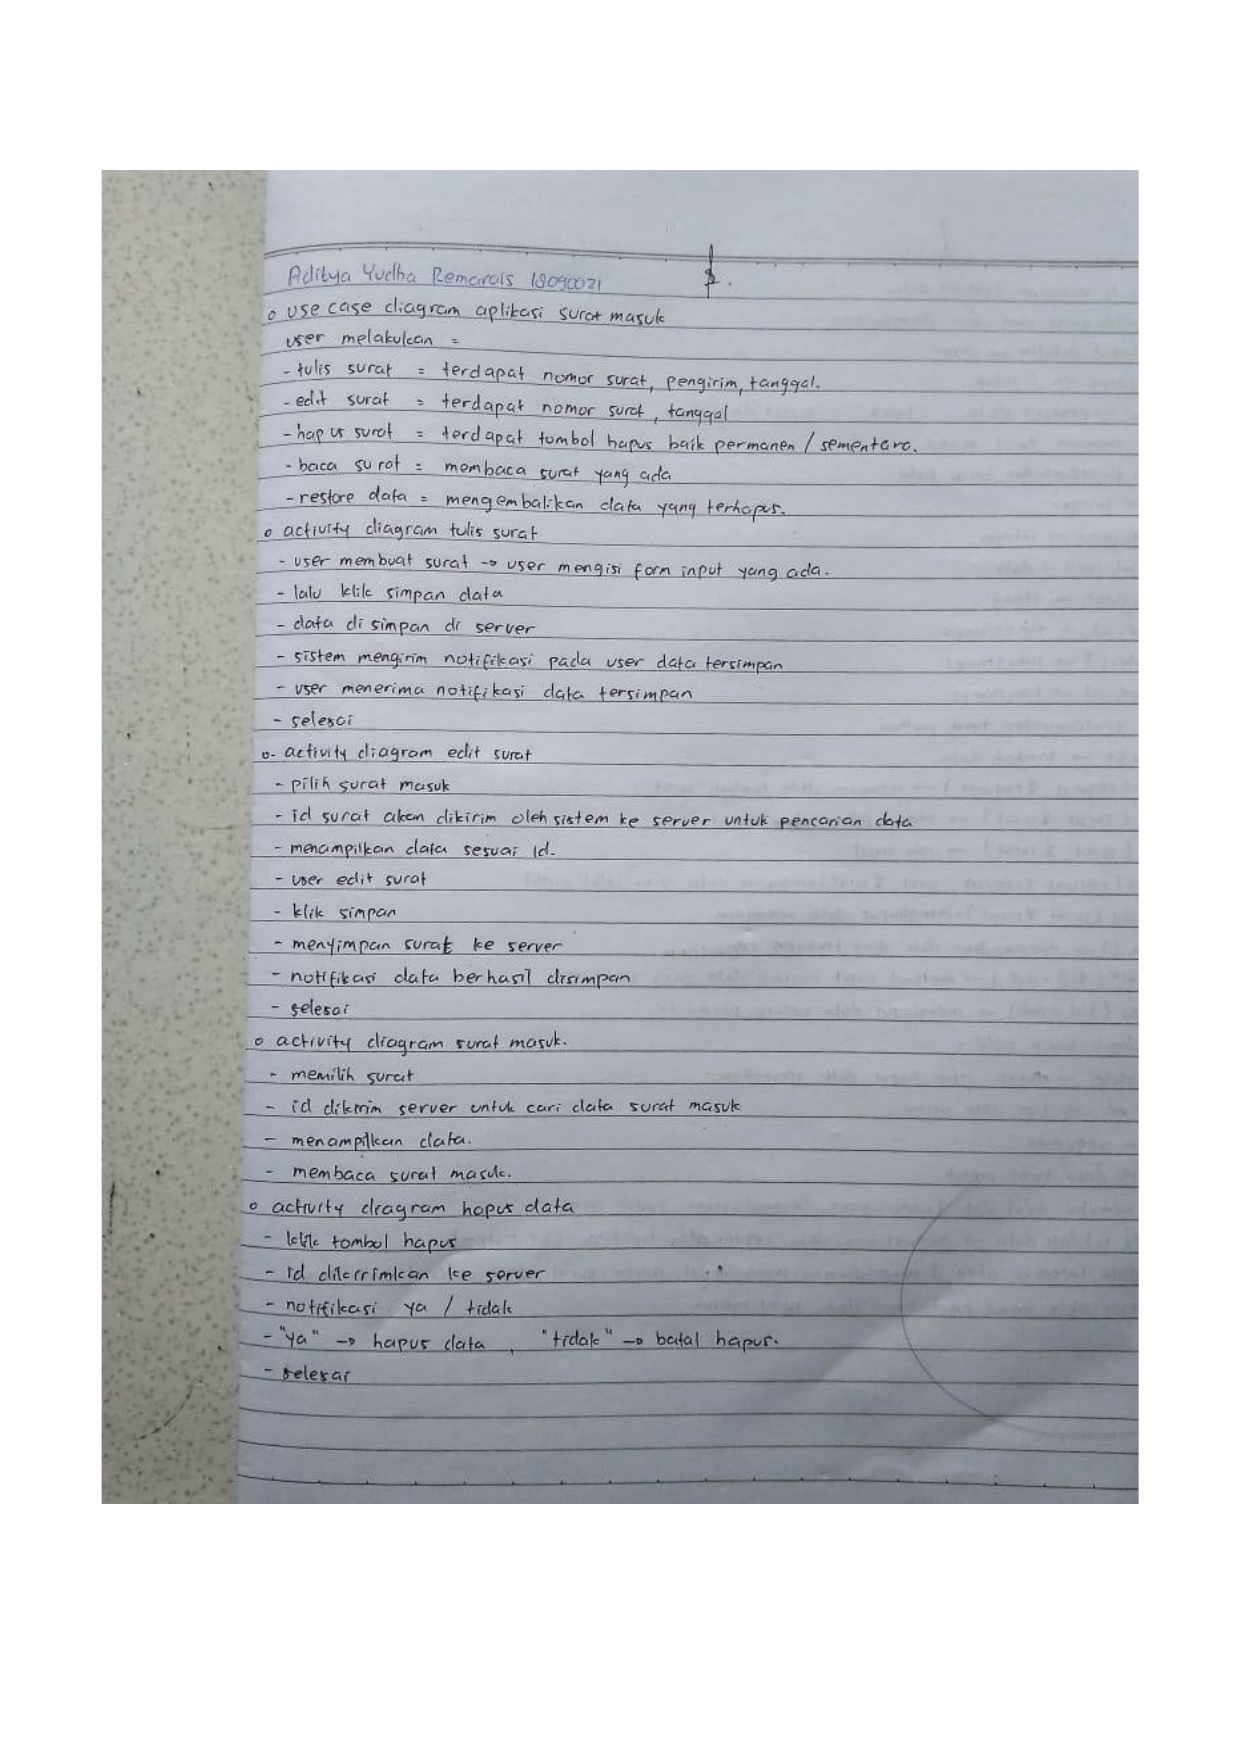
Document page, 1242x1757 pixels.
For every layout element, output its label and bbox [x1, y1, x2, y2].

picture [101, 170, 1139, 1504]
